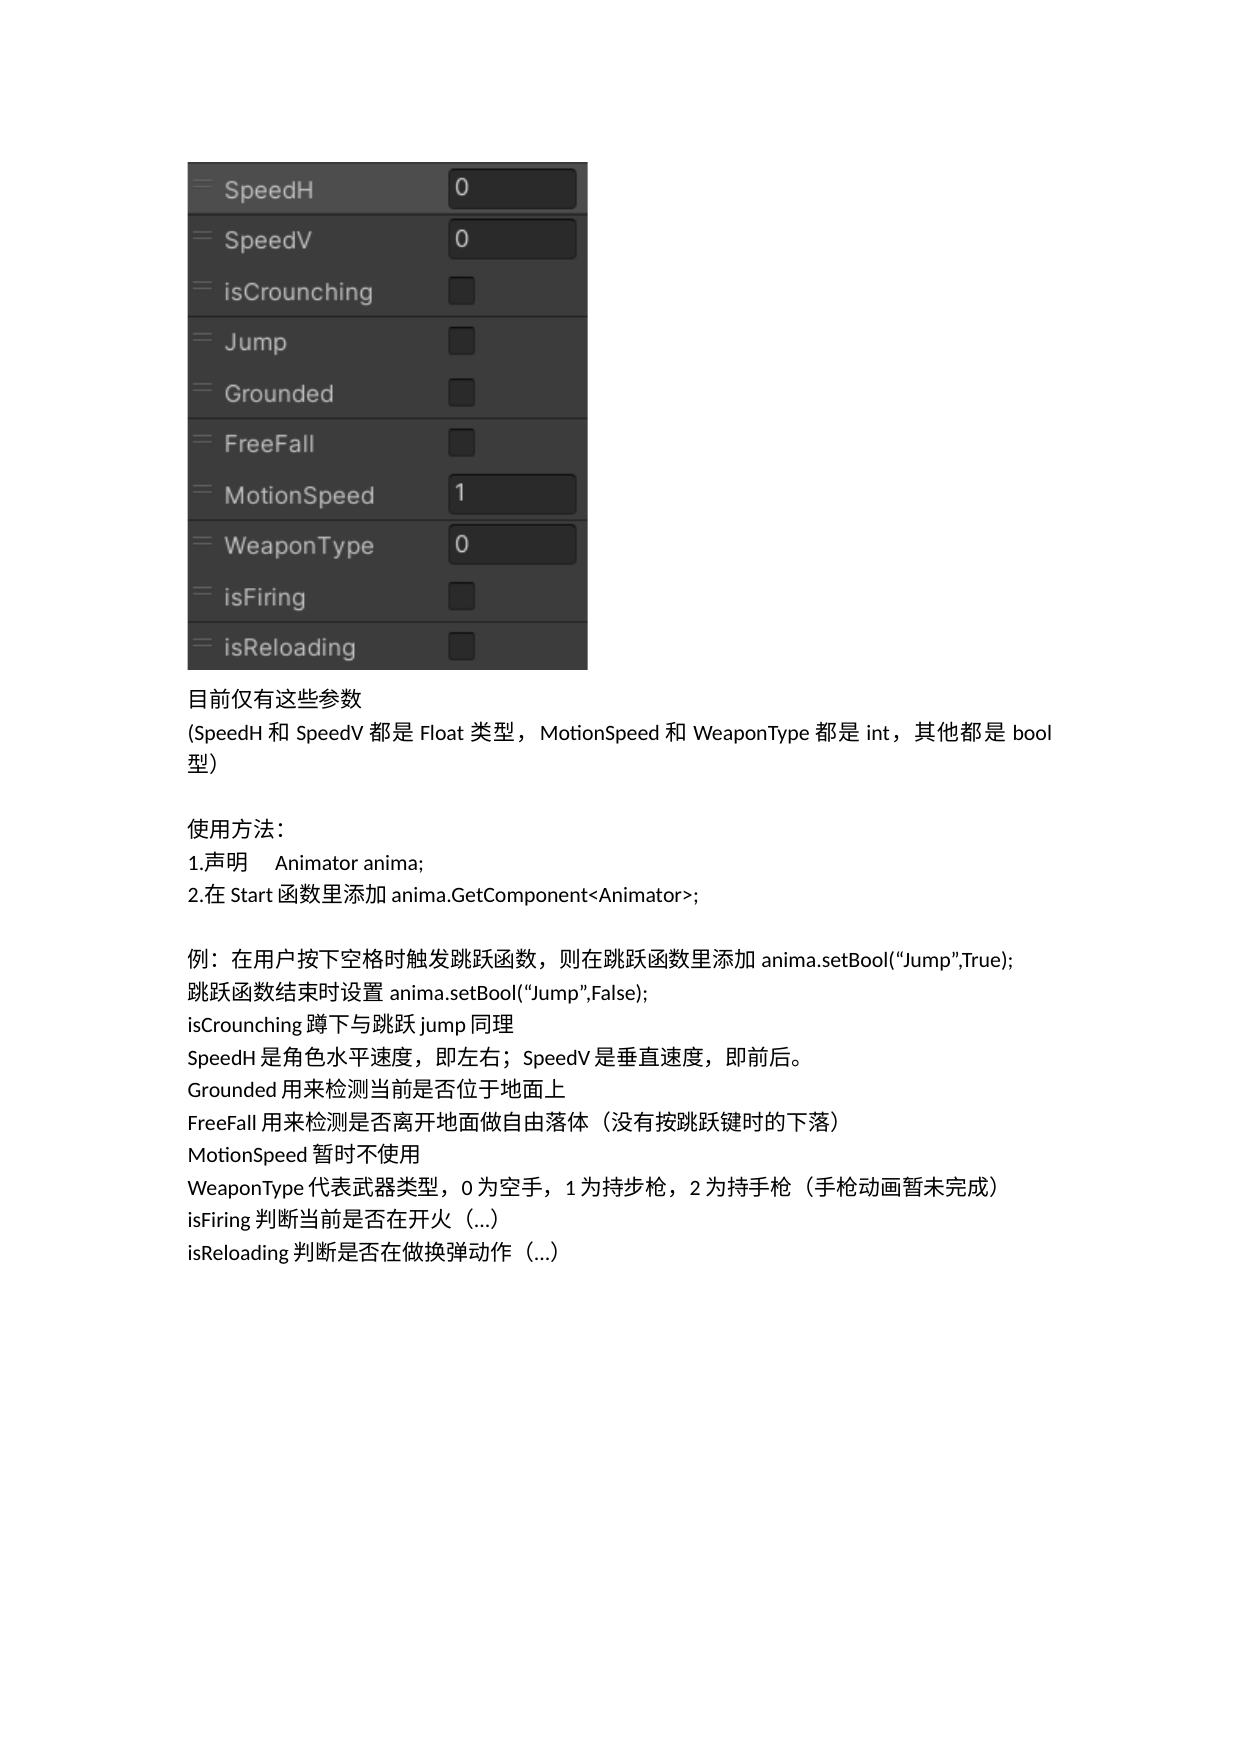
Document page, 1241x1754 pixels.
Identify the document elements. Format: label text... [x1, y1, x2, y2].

picture [187, 162, 588, 670]
text 2.在Start函数里添加anima.GetComponent<Animator>; [187, 877, 1053, 909]
text 跳跃函数结束时设置 anima.setBool(“Jump”,False); [187, 974, 1053, 1007]
text isReloading判断是否在做换弹动作（...） [187, 1234, 1053, 1267]
text FreeFall用来检测是否离开地面做自由落体（没有按跳跃键时的下落） [187, 1104, 1053, 1137]
text isFiring判断当前是否在开火（...） [187, 1202, 1053, 1234]
text (SpeedH和SpeedV都是Float类型，MotionSpeed和WeaponType都是int，其他都是bool型） [187, 714, 1053, 779]
text 1.声明 Animator anima; [187, 844, 1053, 877]
text WeaponType代表武器类型，0为空手，1为持步枪，2为持手枪（手枪动画暂未完成） [187, 1169, 1053, 1202]
text isCrounching蹲下与跳跃jump同理 [187, 1007, 1053, 1039]
text SpeedH是角色水平速度，即左右；SpeedV是垂直速度，即前后。 [187, 1039, 1053, 1072]
text Grounded用来检测当前是否位于地面上 [187, 1072, 1053, 1104]
text 例：在用户按下空格时触发跳跃函数，则在跳跃函数里添加 anima.setBool(“Jump”,True); [187, 942, 1053, 974]
text 使用方法： [187, 812, 1053, 844]
text 目前仅有这些参数 [187, 682, 1053, 714]
text MotionSpeed暂时不使用 [187, 1137, 1053, 1169]
